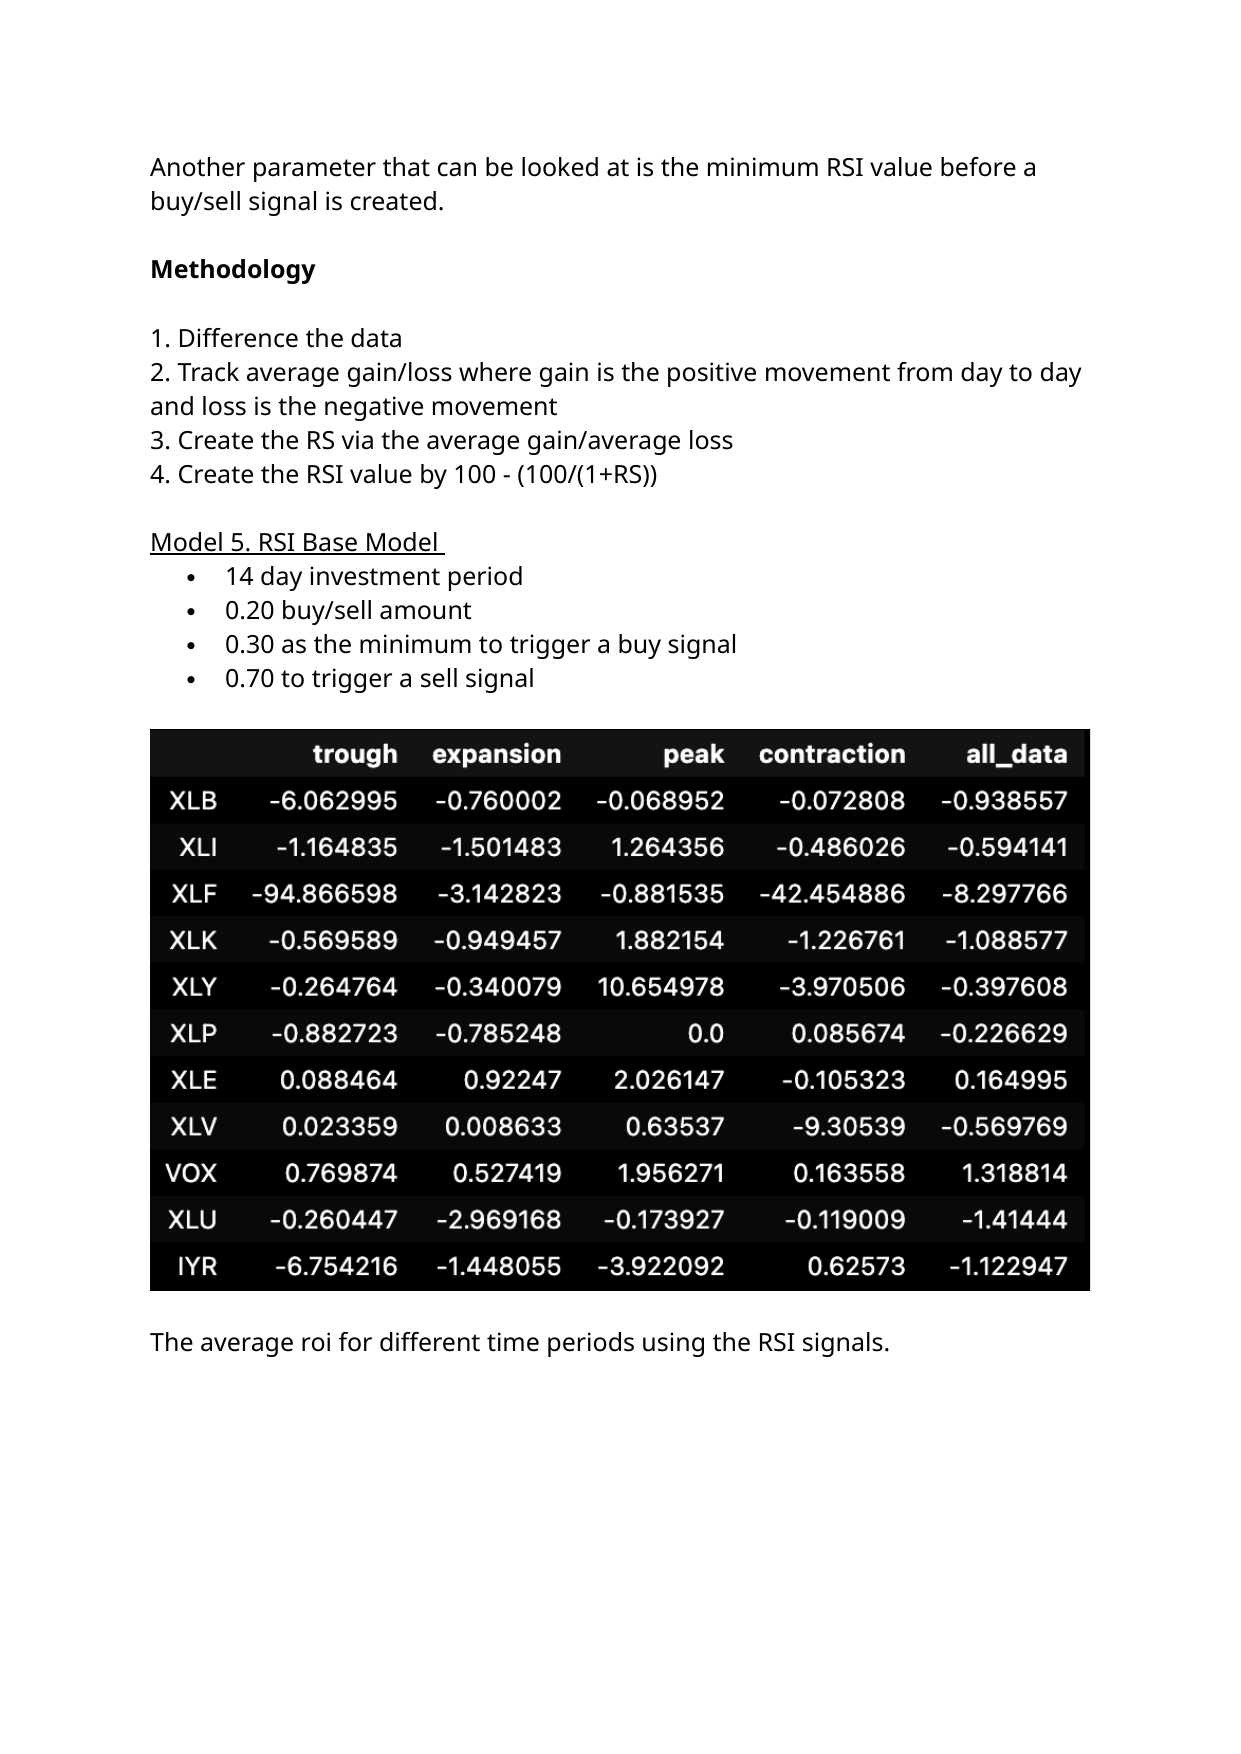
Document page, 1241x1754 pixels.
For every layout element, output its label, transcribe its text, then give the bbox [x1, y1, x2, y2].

list 0.20 buy/sell amount [187, 593, 1090, 627]
text Model 5. RSI Base Model [150, 525, 1090, 559]
text 4. Create the RSI value by 100 - (100/(1+RS)) [150, 457, 1090, 491]
text 2. Track average gain/loss where gain is the positive movement from day to day and loss is the negative movement [150, 354, 1090, 422]
list 0.30 as the minimum to trigger a buy signal [187, 627, 1090, 661]
text The average roi for different time periods using the RSI signals. [150, 1324, 1090, 1359]
text 1. Difference the data [150, 320, 1090, 354]
list 0.70 to trigger a sell signal [187, 661, 1090, 695]
text 3. Create the RS via the average gain/average loss [150, 422, 1090, 457]
text Methodology [150, 252, 1090, 286]
picture [150, 729, 1091, 1291]
text Another parameter that can be looked at is the minimum RSI value before a buy/sell signal is created. [150, 150, 1090, 218]
list 14 day investment period [187, 559, 1090, 593]
